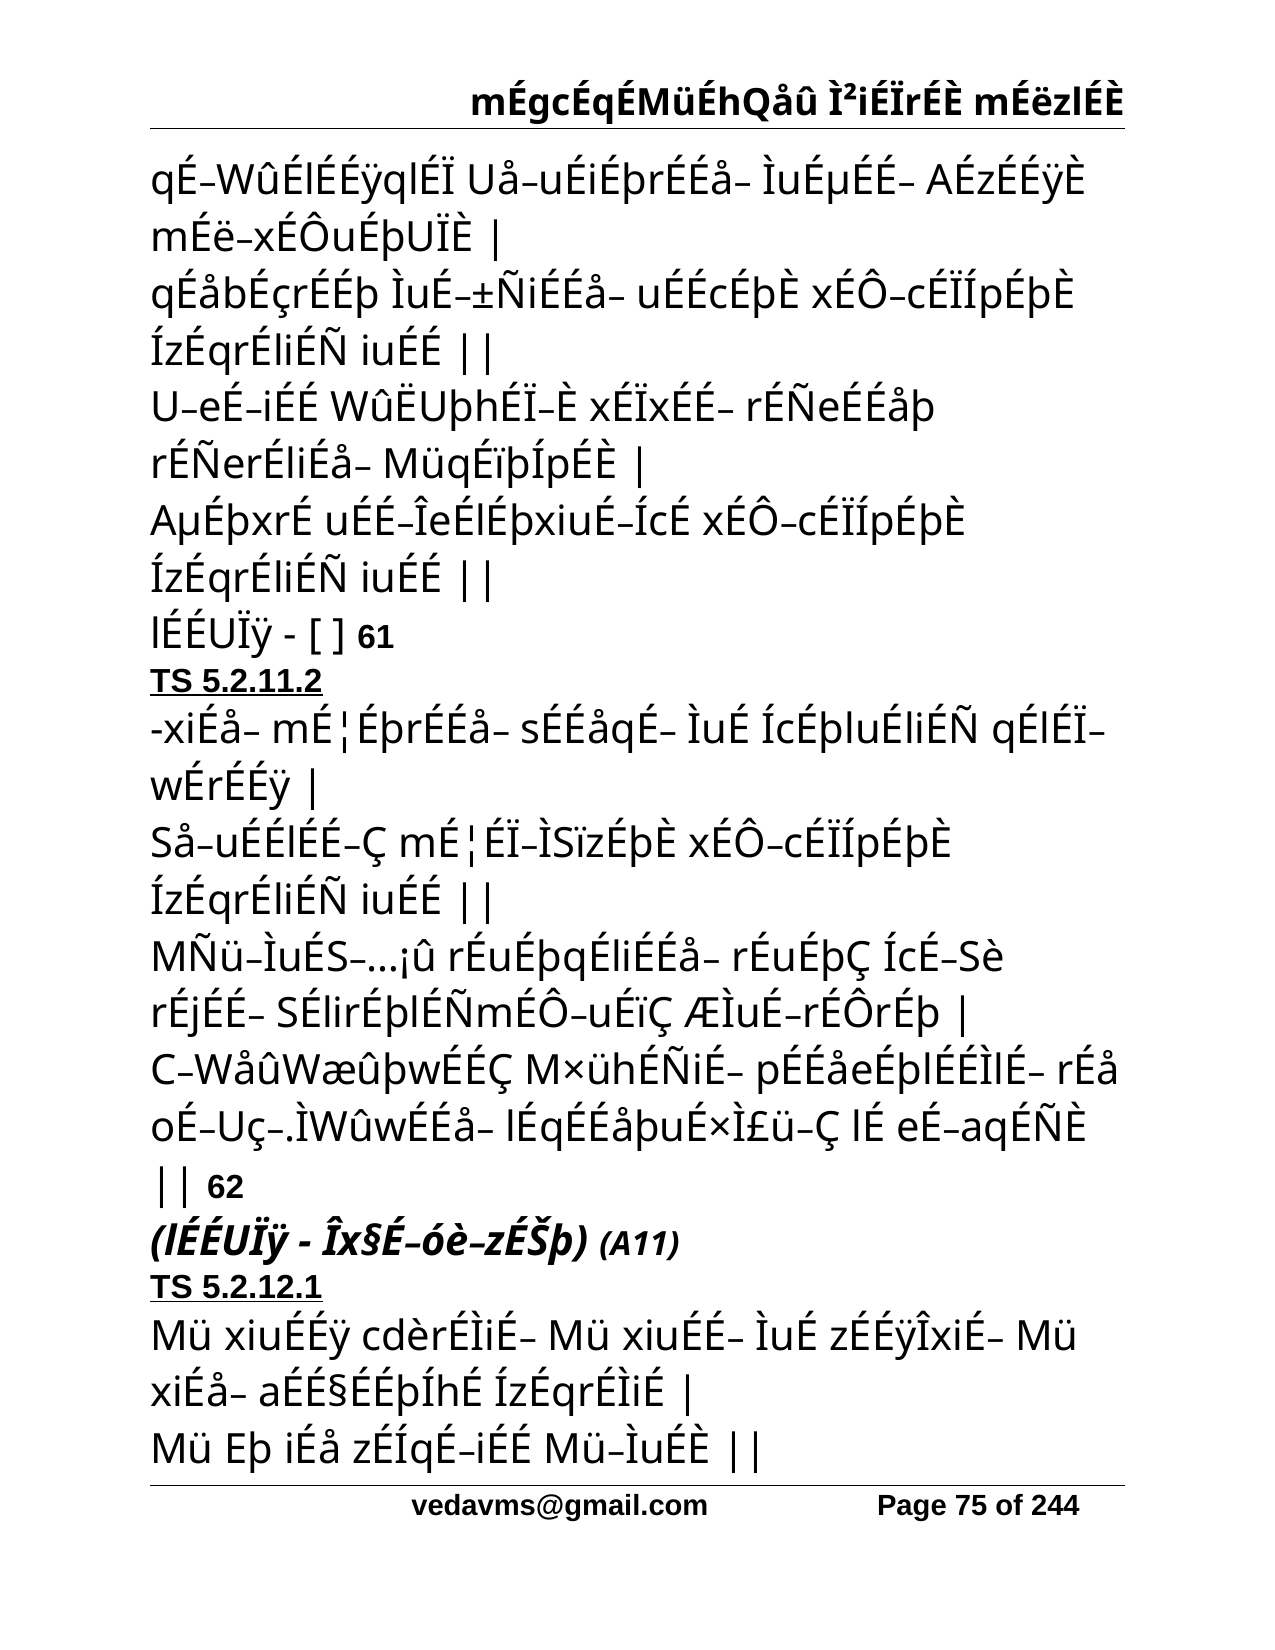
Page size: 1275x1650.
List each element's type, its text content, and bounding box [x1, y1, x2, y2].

text Så–uÉÉlÉÉ–Ç mÉ¦ÉÏ–ÌSïzÉþÈ xÉÔ–cÉÏÍpÉþÈ ÍzÉqrÉliÉÑ iuÉÉ || [150, 813, 1125, 926]
text MÑü–ÌuÉS–…¡û rÉuÉþqÉliÉÉå– rÉuÉþÇ ÍcÉ–Sè rÉjÉÉ– SÉlirÉþlÉÑmÉÔ–uÉïÇ ÆÌuÉ–rÉÔrÉþ | [150, 926, 1125, 1040]
text (lÉÉUÏÿ - Îx§É–óè–zÉŠþ) (A11) [150, 1210, 1125, 1267]
text qÉ–WûÉlÉÉÿqlÉÏ Uå–uÉiÉþrÉÉå– ÌuÉµÉÉ– AÉzÉÉÿÈ mÉë–xÉÔuÉþUÏÈ | [150, 150, 1125, 263]
text C–WåûWæûþwÉÉÇ M×ühÉÑiÉ– pÉÉåeÉþlÉÉÌlÉ– rÉå oÉ–Uç–.ÌWûwÉÉå– lÉqÉÉåþuÉ×Ì£ü–Ç lÉ eÉ–aqÉÑÈ || 62 [150, 1040, 1125, 1210]
text TS 5.2.12.1 [150, 1267, 1125, 1306]
text AµÉþxrÉ uÉÉ–ÎeÉlÉþxiuÉ–ÍcÉ xÉÔ–cÉÏÍpÉþÈ ÍzÉqrÉliÉÑ iuÉÉ || [150, 491, 1125, 604]
text Mü xiuÉÉÿ cdèrÉÌiÉ– Mü xiuÉÉ– ÌuÉ zÉÉÿÎxiÉ– Mü xiÉå– aÉÉ§ÉÉþÍhÉ ÍzÉqrÉÌiÉ | [150, 1306, 1125, 1419]
text lÉÉUÏÿ - [ ] 61 [150, 604, 1125, 661]
text U–eÉ–iÉÉ WûËUþhÉÏ–È xÉÏxÉÉ– rÉÑeÉÉåþ rÉÑerÉliÉå– MüqÉïþÍpÉÈ | [150, 377, 1125, 491]
text TS 5.2.11.2 [150, 661, 1125, 699]
text Mü Eþ iÉå zÉÍqÉ–iÉÉ Mü–ÌuÉÈ || [150, 1419, 1125, 1476]
text qÉåbÉçrÉÉþ ÌuÉ–±ÑiÉÉå– uÉÉcÉþÈ xÉÔ–cÉÏÍpÉþÈ ÍzÉqrÉliÉÑ iuÉÉ || [150, 263, 1125, 377]
text -xiÉå– mÉ¦ÉþrÉÉå– sÉÉåqÉ– ÌuÉ ÍcÉþluÉliÉÑ qÉlÉÏ–wÉrÉÉÿ | [150, 699, 1125, 813]
